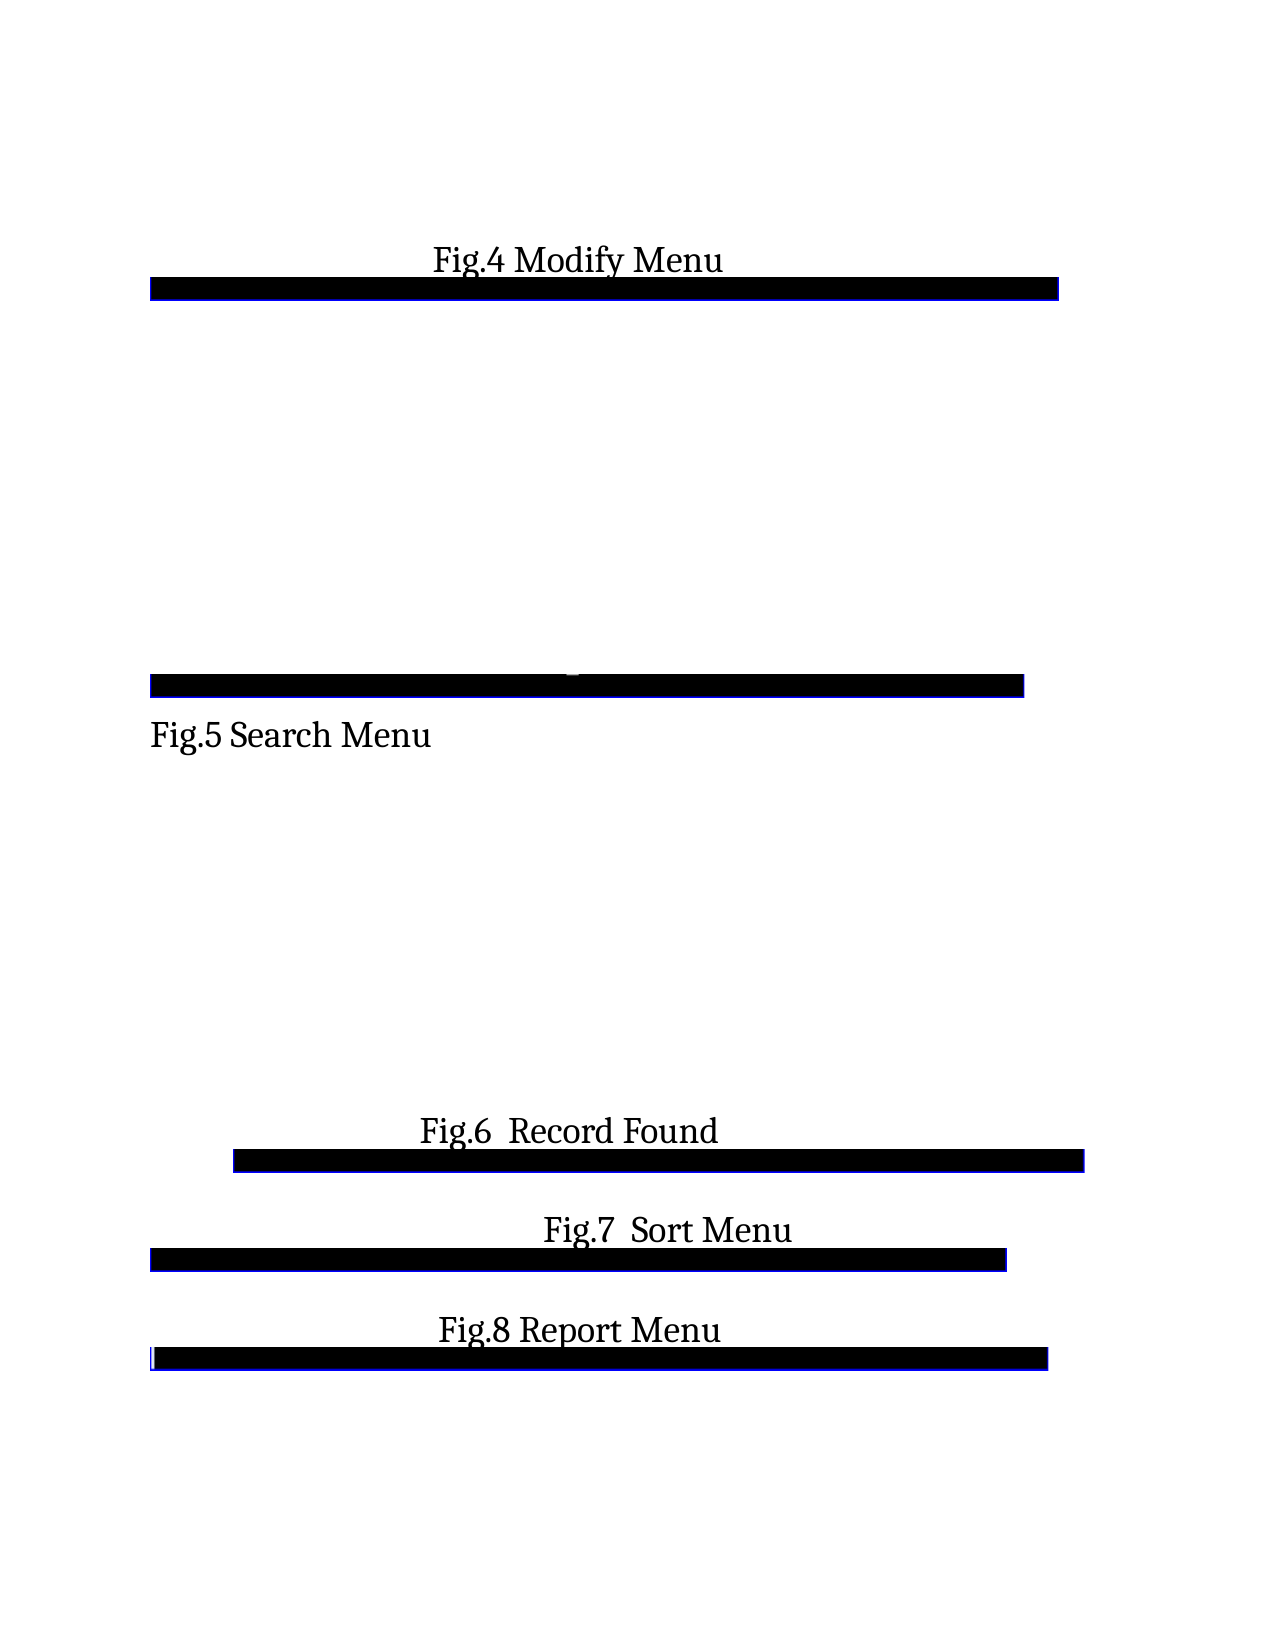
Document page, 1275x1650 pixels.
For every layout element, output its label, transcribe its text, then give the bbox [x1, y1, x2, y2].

text Fig.8 Report Menu [150, 1319, 1125, 1348]
text Fig.5 Search Menu [150, 695, 1125, 753]
text Fig.6 Fig.6 Record Found [150, 1121, 1125, 1149]
text Fig.7 Fig.7 Sort Menu [150, 1220, 1125, 1249]
text Fig.4 Modify Menu [150, 249, 614, 277]
text Fig.4 Modify Menu [601, 249, 1125, 278]
